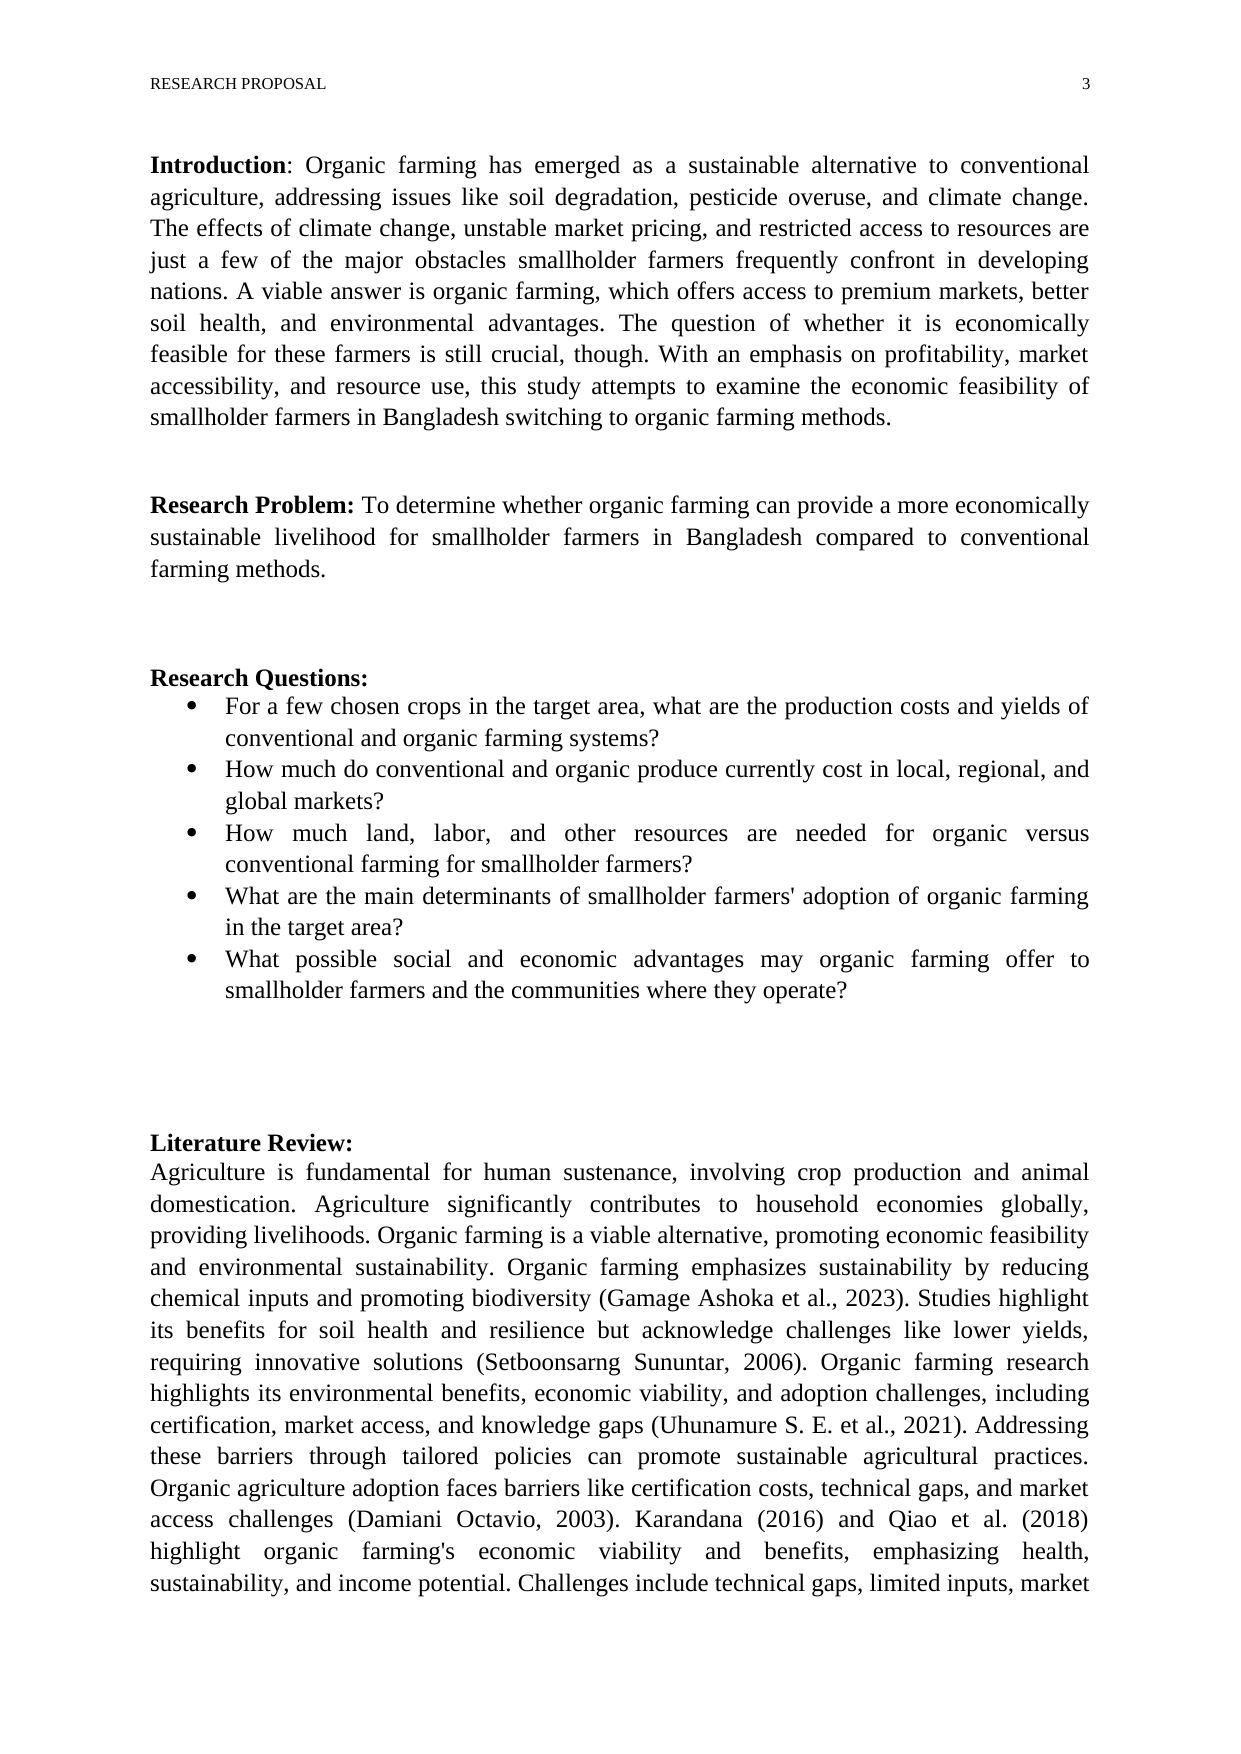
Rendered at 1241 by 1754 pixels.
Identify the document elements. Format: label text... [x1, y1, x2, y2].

subtitle Research Questions: [150, 663, 1090, 691]
list What possible social and economic advantages may organic farming offer to smallholder farmers and the communities where they operate? [187, 944, 1090, 1004]
list For a few chosen crops in the target area, what are the production costs and yields of conventional and organic farming systems? [187, 691, 1090, 752]
list How much do conventional and organic produce currently cost in local, regional, and global markets? [187, 754, 1090, 815]
subtitle Literature Review: [150, 1128, 1090, 1157]
text Introduction: Organic farming has emerged as a sustainable alternative to conventional agriculture, addressing issues like soil degradation, pesticide overuse, and climate change. The effects of climate change, unstable market pricing, and restricted access to resources are just a few of the major obstacles smallholder farmers frequently confront in developing nations. A viable answer is organic farming, which offers access to premium markets, better soil health, and environmental advantages. The question of whether it is economically feasible for these farmers is still crucial, though. With an emphasis on profitability, market accessibility, and resource use, this study attempts to examine the economic feasibility of smallholder farmers in Bangladesh switching to organic farming methods. [150, 150, 1090, 431]
text Research Problem: To determine whether organic farming can provide a more economically sustainable livelihood for smallholder farmers in Bangladesh compared to conventional farming methods. [150, 491, 1090, 582]
list How much land, labor, and other resources are needed for organic versus conventional farming for smallholder farmers? [187, 818, 1090, 878]
list What are the main determinants of smallholder farmers' adoption of organic farming in the target area? [187, 881, 1090, 941]
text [150, 1157, 1090, 1596]
